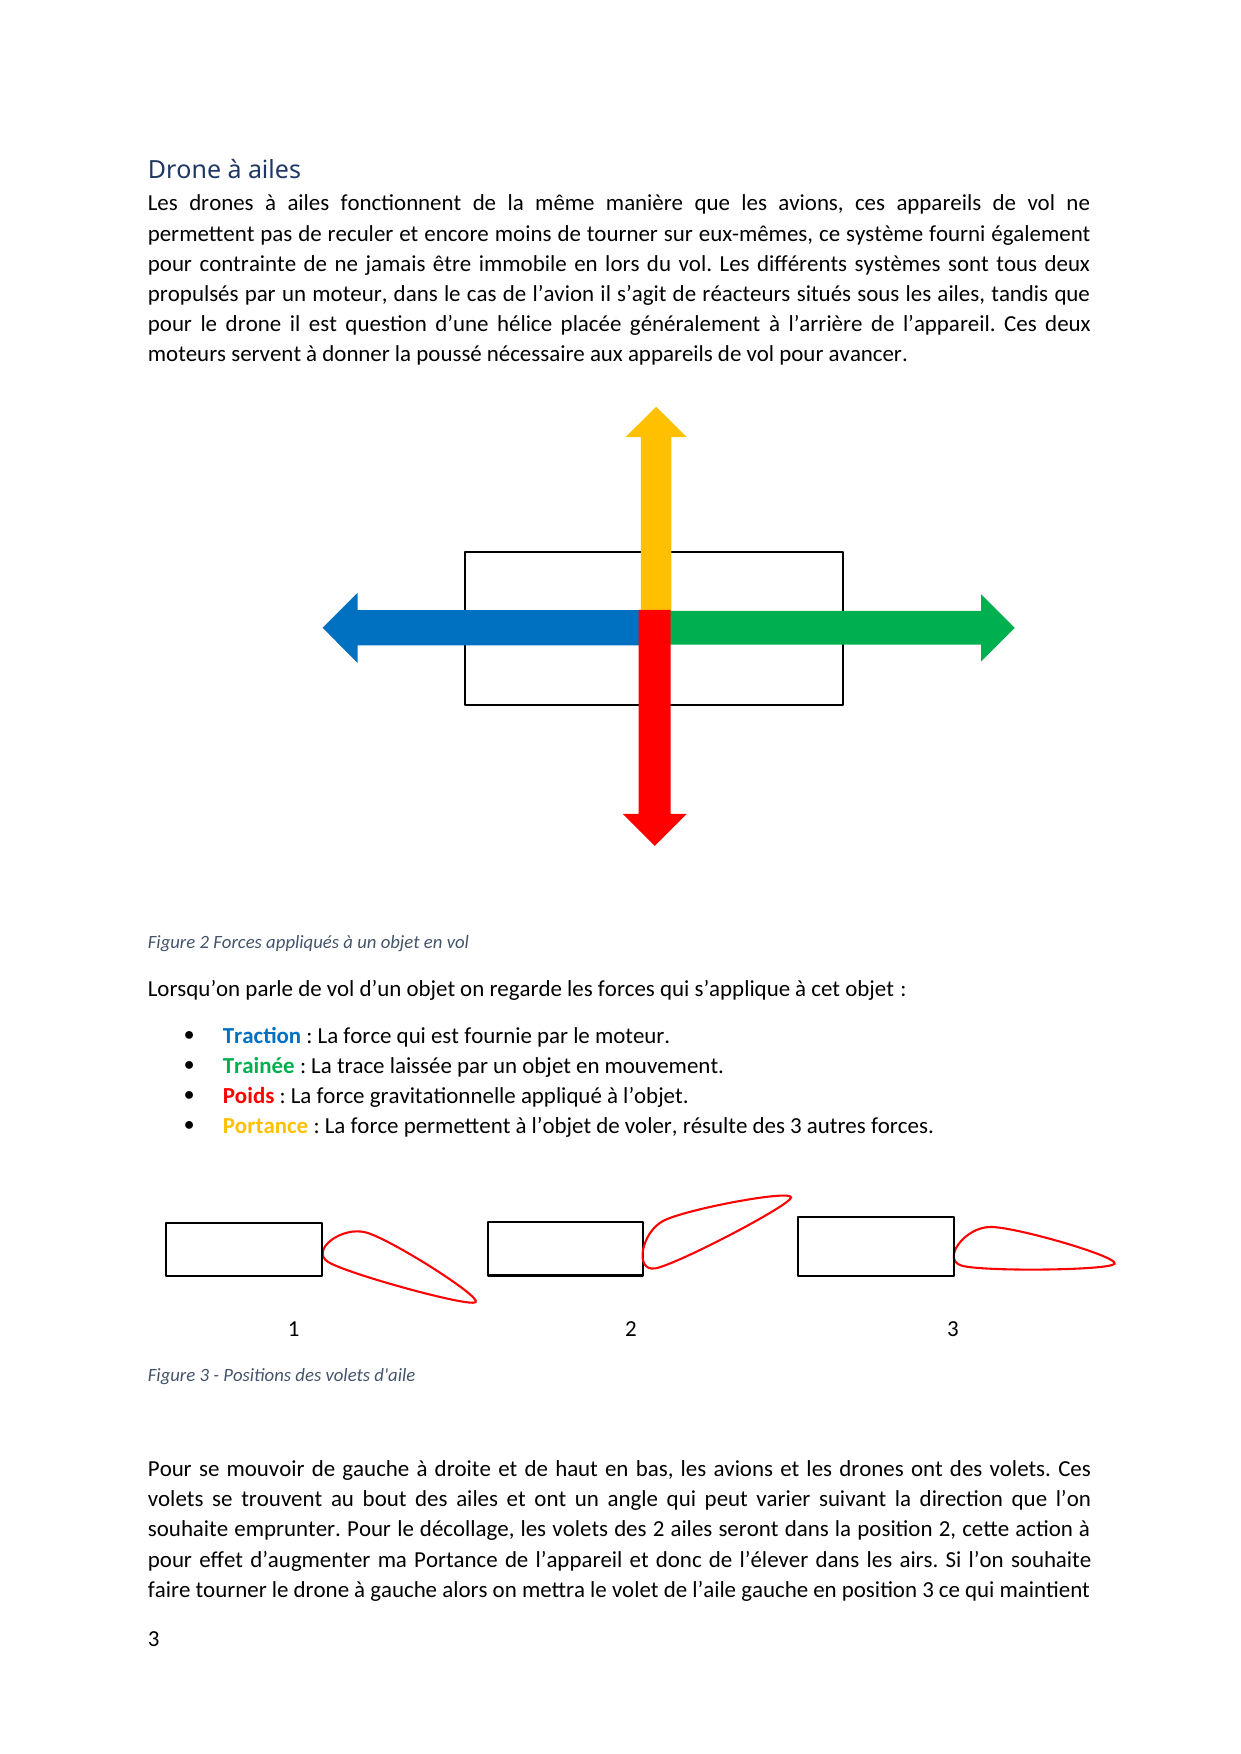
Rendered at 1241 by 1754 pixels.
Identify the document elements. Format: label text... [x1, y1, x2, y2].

list Poids : La force gravitationnelle appliqué à l’objet. [185, 1081, 1093, 1109]
list Portance : La force permettent à l’objet de voler, résulte des 3 autres forces. [185, 1112, 1093, 1140]
list Trainée : La trace laissée par un objet en mouvement. [185, 1051, 1093, 1079]
text Lorsqu’on parle de vol d’un objet on regarde les forces qui s’applique à cet objet : [148, 974, 1093, 1002]
text Figure 3 - Positions des volets d'aile [148, 1363, 1093, 1386]
list Traction : La force qui est fournie par le moteur. [185, 1021, 1093, 1049]
subtitle Drone à ailes [148, 152, 1093, 186]
text Les drones à ailes fonctionnent de la même manière que les avions, ces appareils de vol ne permettent pas de reculer et encore moins de tourner sur eux-mêmes, ce système fourni également pour contrainte de ne jamais être immobile en lors du vol. Les différents systèmes sont tous deux propulsés par un moteur, dans le cas de l’avion il s’agit de réacteurs situés sous les ailes, tandis que pour le drone il est question d’une hélice placée généralement à l’arrière de l’appareil. Ces deux moteurs servent à donner la poussé nécessaire aux appareils de vol pour avancer. [148, 188, 1093, 368]
